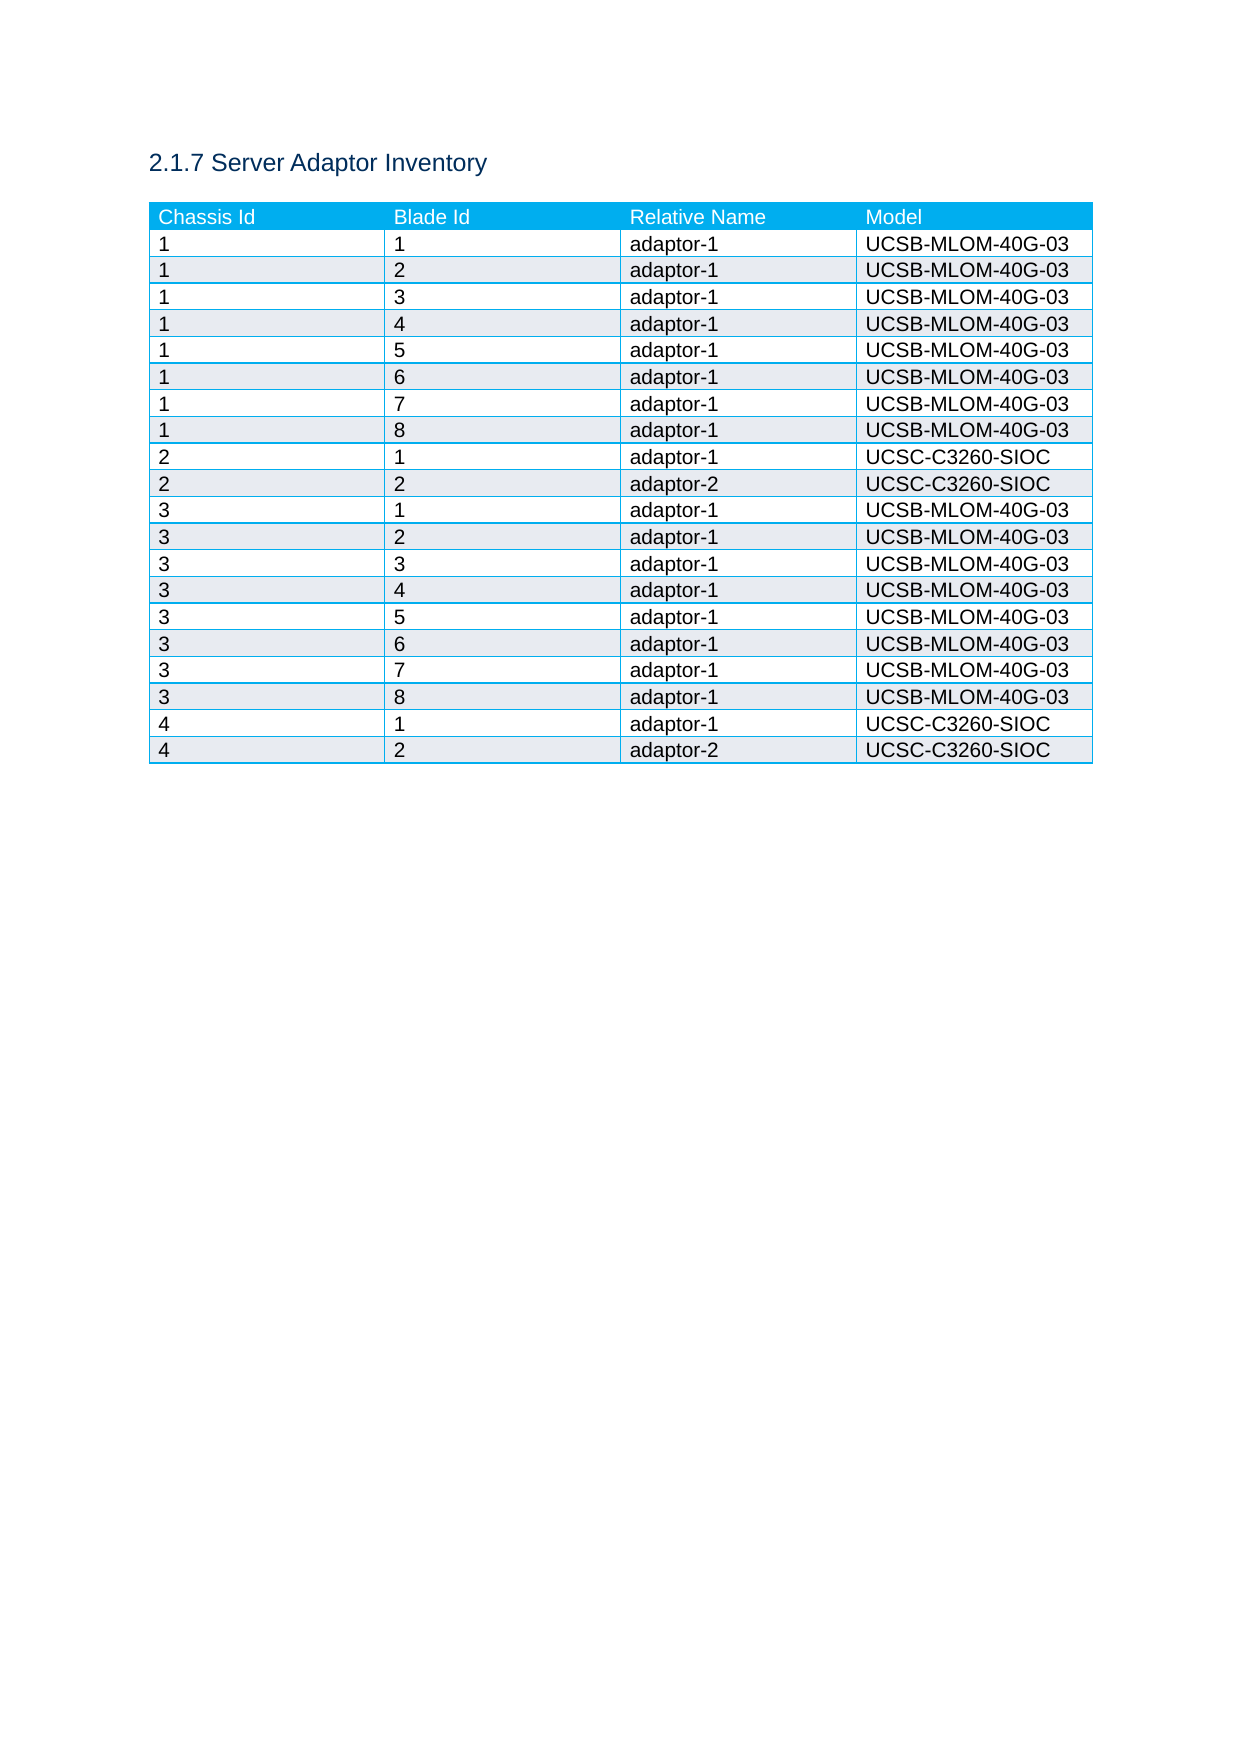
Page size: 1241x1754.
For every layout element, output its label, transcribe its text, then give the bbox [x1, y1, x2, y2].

table_cell adaptor-1 [621, 604, 856, 629]
table_cell adaptor-1 [621, 230, 856, 256]
table_cell adaptor-1 [621, 310, 856, 336]
table_cell 1 [150, 257, 384, 282]
table_cell 5 [385, 337, 620, 362]
table_cell 3 [150, 657, 384, 682]
table_cell 6 [385, 630, 620, 656]
table_header Relative Name [621, 204, 856, 229]
table_cell 6 [385, 364, 620, 389]
table_cell 5 [385, 604, 620, 629]
subtitle 2.1.7 Server Adaptor Inventory [148, 148, 1092, 177]
table_cell UCSB-MLOM-40G-03 [857, 630, 1092, 656]
table_cell 1 [150, 364, 384, 389]
table_cell 3 [150, 497, 384, 522]
table_cell adaptor-1 [621, 630, 856, 656]
table_cell 2 [385, 470, 620, 496]
table_cell UCSB-MLOM-40G-03 [857, 310, 1092, 336]
table_cell 1 [150, 417, 384, 442]
table_cell UCSB-MLOM-40G-03 [857, 657, 1092, 682]
table_cell 1 [150, 390, 384, 416]
table_cell UCSB-MLOM-40G-03 [857, 390, 1092, 416]
table_cell UCSB-MLOM-40G-03 [857, 337, 1092, 362]
table_cell UCSC-C3260-SIOC [857, 737, 1092, 762]
table_cell 4 [385, 577, 620, 602]
table_cell UCSB-MLOM-40G-03 [857, 524, 1092, 549]
table_cell adaptor-2 [621, 737, 856, 762]
table_cell 7 [385, 657, 620, 682]
table_cell 2 [150, 444, 384, 469]
table_cell UCSB-MLOM-40G-03 [857, 364, 1092, 389]
table_cell 1 [385, 710, 620, 736]
table_header Chassis Id [150, 204, 384, 229]
table_cell 3 [150, 577, 384, 602]
table_cell UCSC-C3260-SIOC [857, 444, 1092, 469]
table_cell 4 [385, 310, 620, 336]
table_cell 3 [150, 684, 384, 709]
table_cell 3 [150, 604, 384, 629]
table_cell UCSB-MLOM-40G-03 [857, 550, 1092, 576]
table_cell UCSB-MLOM-40G-03 [857, 684, 1092, 709]
table_cell 3 [150, 550, 384, 576]
table_cell 1 [385, 497, 620, 522]
table_cell adaptor-1 [621, 577, 856, 602]
table_cell 3 [150, 524, 384, 549]
table_cell adaptor-2 [621, 470, 856, 496]
table_cell adaptor-1 [621, 257, 856, 282]
table_cell 8 [385, 417, 620, 442]
table_cell UCSB-MLOM-40G-03 [857, 577, 1092, 602]
table_cell 2 [385, 257, 620, 282]
table_cell adaptor-1 [621, 337, 856, 362]
table_cell 1 [150, 337, 384, 362]
table_header Model [857, 204, 1092, 229]
table_cell UCSB-MLOM-40G-03 [857, 417, 1092, 442]
table_cell adaptor-1 [621, 497, 856, 522]
table_cell UCSB-MLOM-40G-03 [857, 604, 1092, 629]
table_cell 2 [385, 524, 620, 549]
table_cell 1 [150, 230, 384, 256]
table_cell 3 [385, 284, 620, 309]
table_cell 1 [150, 310, 384, 336]
table_cell UCSB-MLOM-40G-03 [857, 284, 1092, 309]
table_cell adaptor-1 [621, 710, 856, 736]
table_cell UCSB-MLOM-40G-03 [857, 497, 1092, 522]
table_cell 1 [150, 284, 384, 309]
table_cell 1 [385, 230, 620, 256]
table_cell adaptor-1 [621, 417, 856, 442]
table_cell UCSB-MLOM-40G-03 [857, 230, 1092, 256]
table_cell adaptor-1 [621, 550, 856, 576]
table_cell 8 [385, 684, 620, 709]
table_cell UCSB-MLOM-40G-03 [857, 257, 1092, 282]
table_cell adaptor-1 [621, 684, 856, 709]
table_cell adaptor-1 [621, 390, 856, 416]
table_cell 2 [385, 737, 620, 762]
table_cell adaptor-1 [621, 364, 856, 389]
table_header Blade Id [385, 204, 620, 229]
table_cell 4 [150, 737, 384, 762]
table_cell adaptor-1 [621, 444, 856, 469]
table_cell UCSC-C3260-SIOC [857, 470, 1092, 496]
table_cell adaptor-1 [621, 524, 856, 549]
table_cell adaptor-1 [621, 284, 856, 309]
table_cell 1 [385, 444, 620, 469]
table_cell adaptor-1 [621, 657, 856, 682]
table_cell 3 [150, 630, 384, 656]
table_cell 3 [385, 550, 620, 576]
table_cell 4 [150, 710, 384, 736]
table_cell 7 [385, 390, 620, 416]
table_cell 2 [150, 470, 384, 496]
table_cell UCSC-C3260-SIOC [857, 710, 1092, 736]
